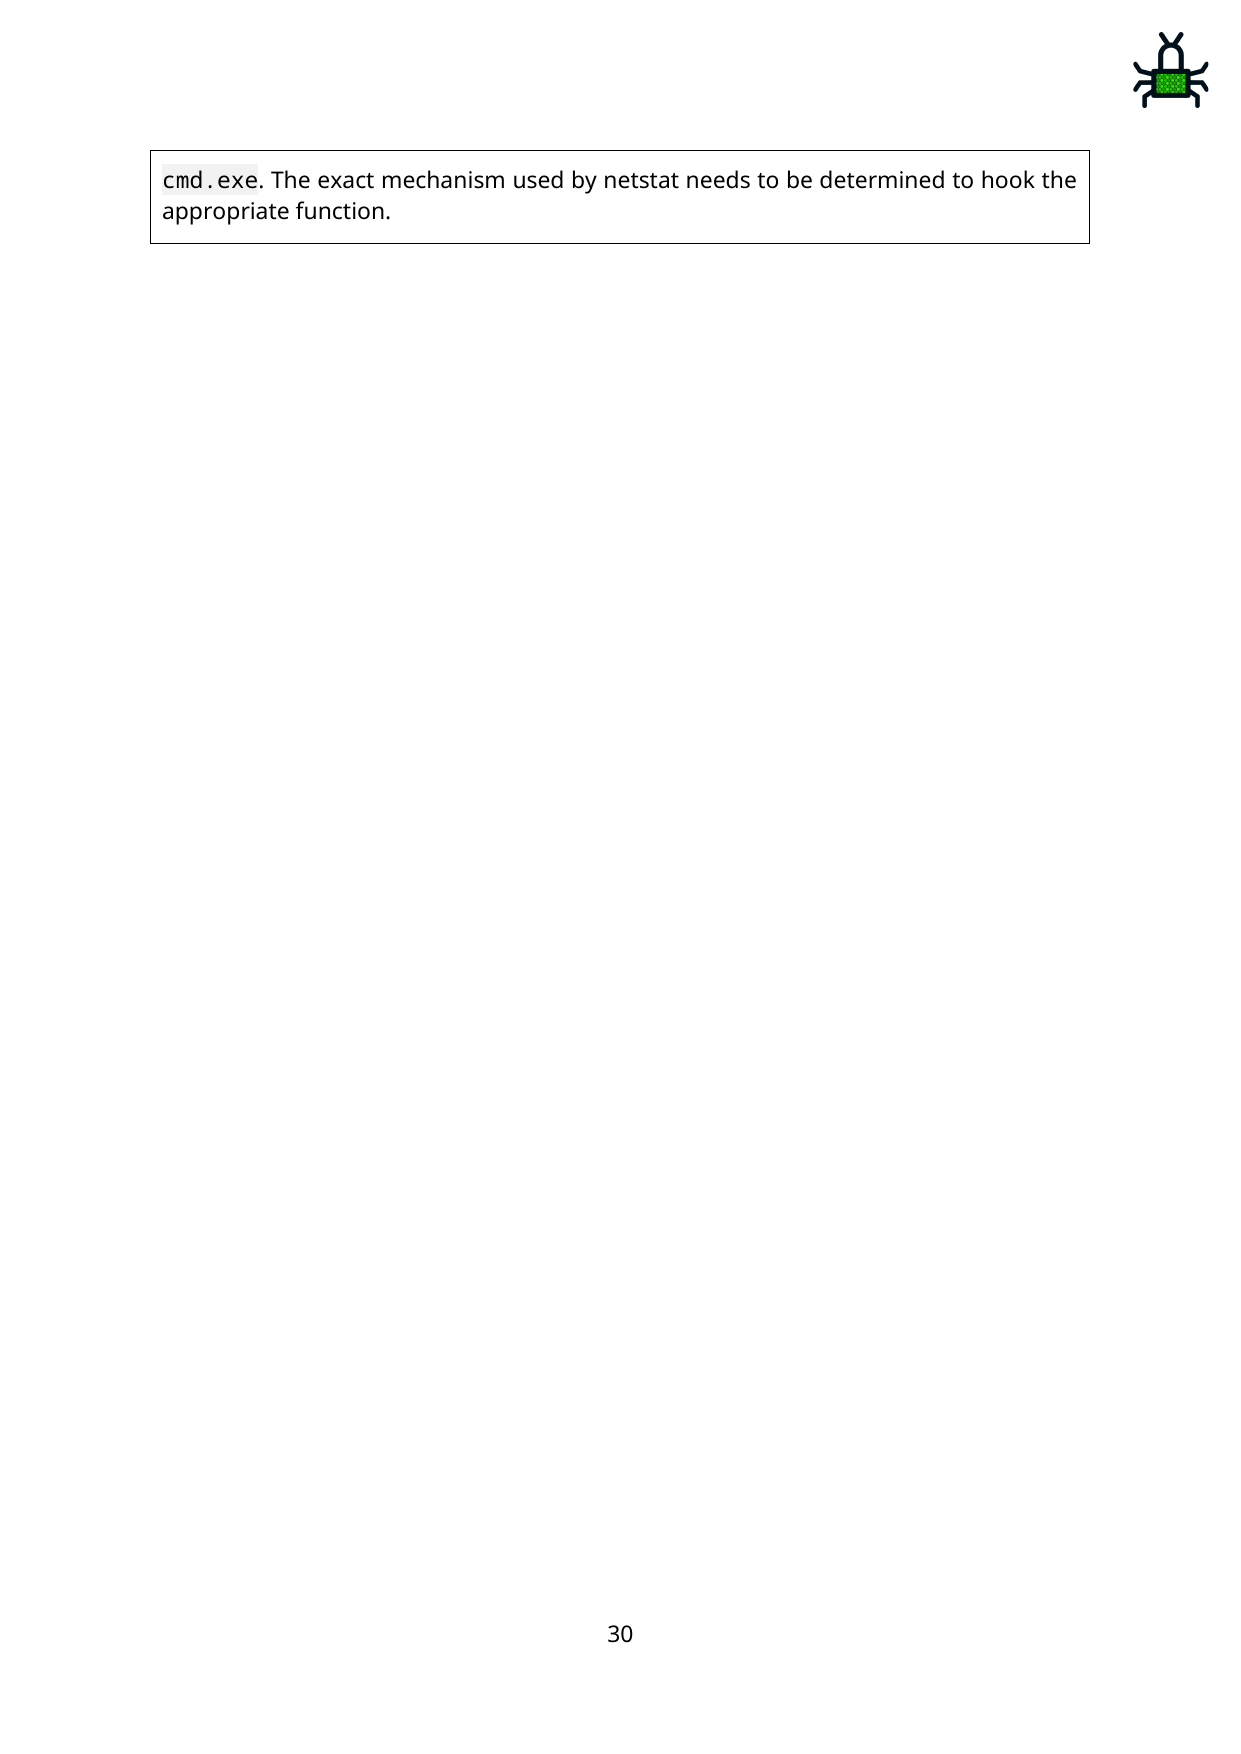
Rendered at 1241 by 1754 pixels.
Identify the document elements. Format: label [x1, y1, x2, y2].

picture [1133, 32, 1209, 108]
table_cell [151, 151, 1089, 243]
